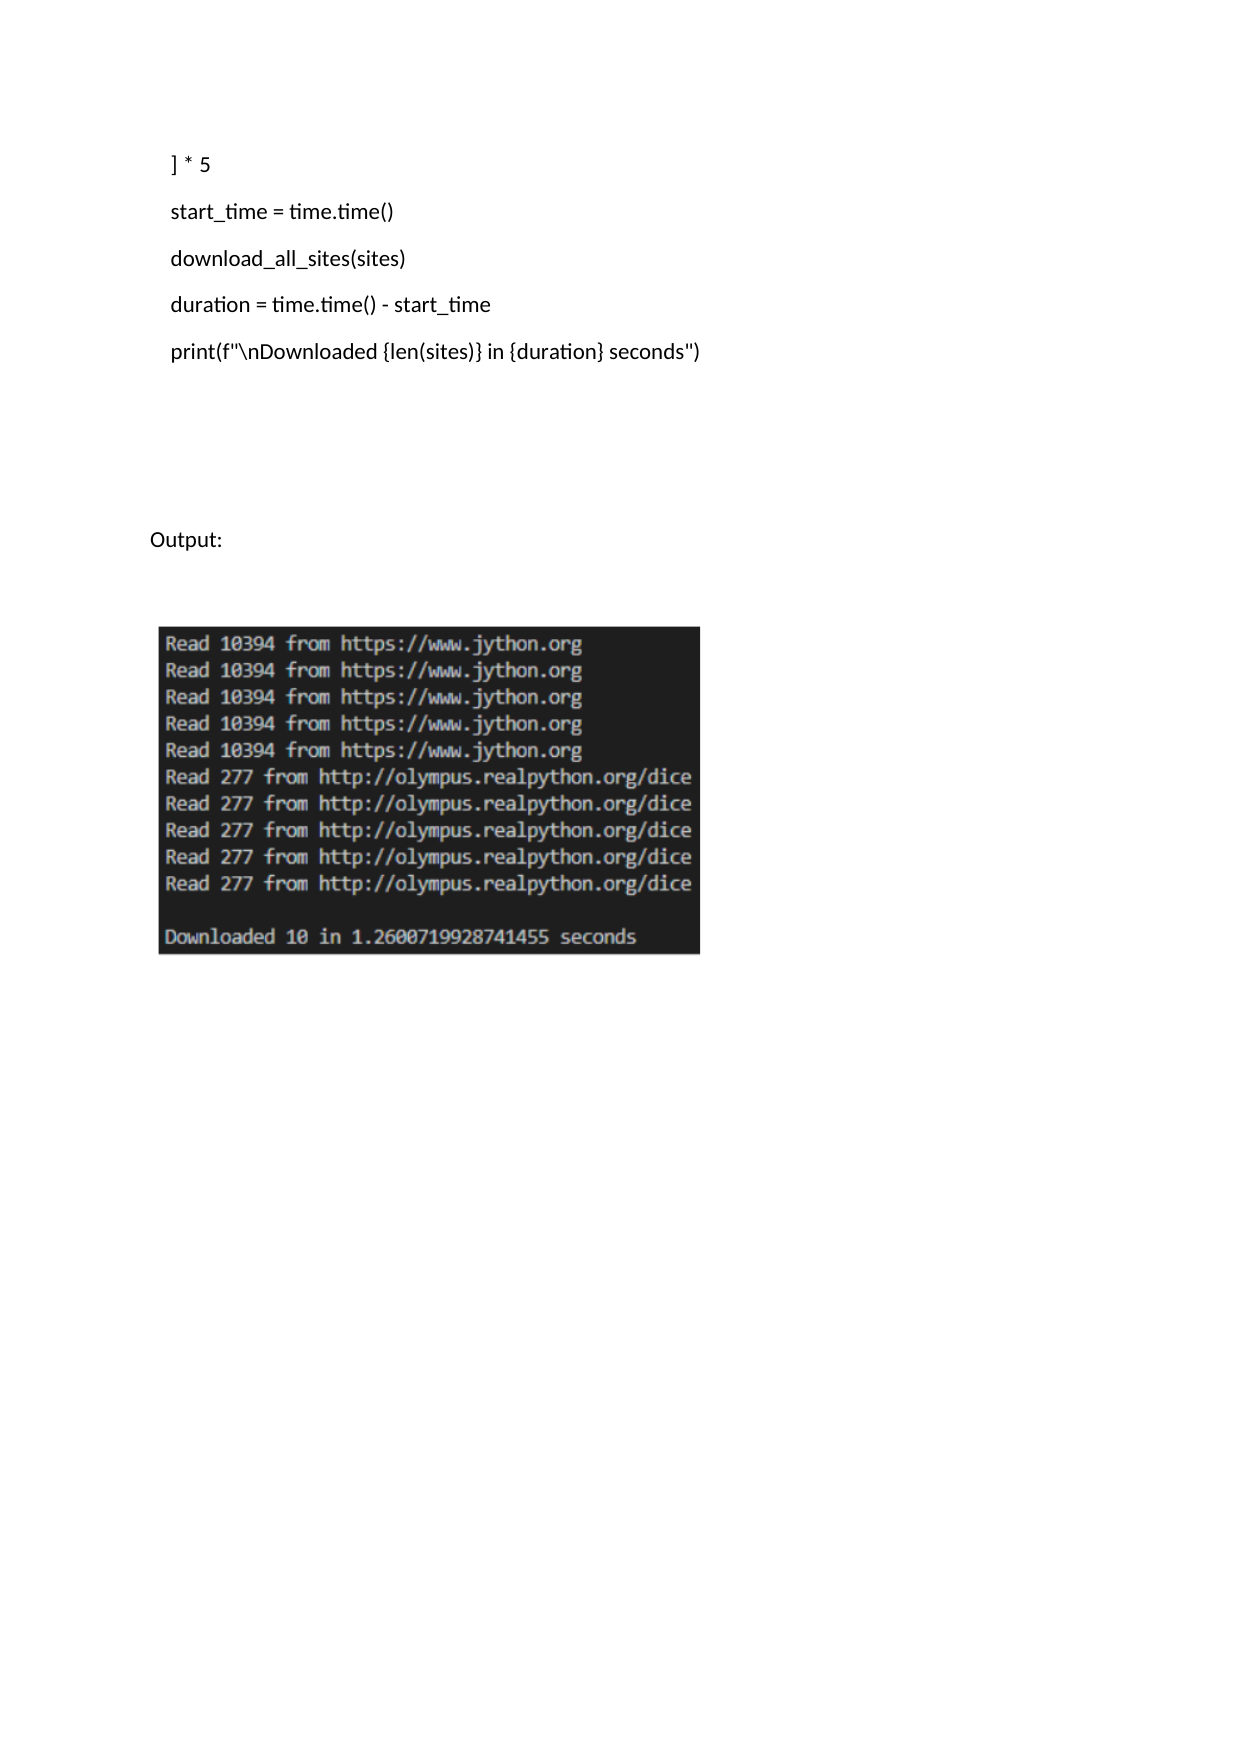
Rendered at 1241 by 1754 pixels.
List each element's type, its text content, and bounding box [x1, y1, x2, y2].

picture [150, 618, 700, 959]
text duration = time.time() - start_time [150, 291, 1090, 319]
text start_time = time.time() [150, 197, 1090, 225]
text download_all_sites(sites) [150, 244, 1090, 272]
text ] * 5 [150, 150, 1090, 178]
text print(f"\nDownloaded {len(sites)} in {duration} seconds") [150, 337, 1090, 366]
text Output: [150, 525, 1090, 553]
